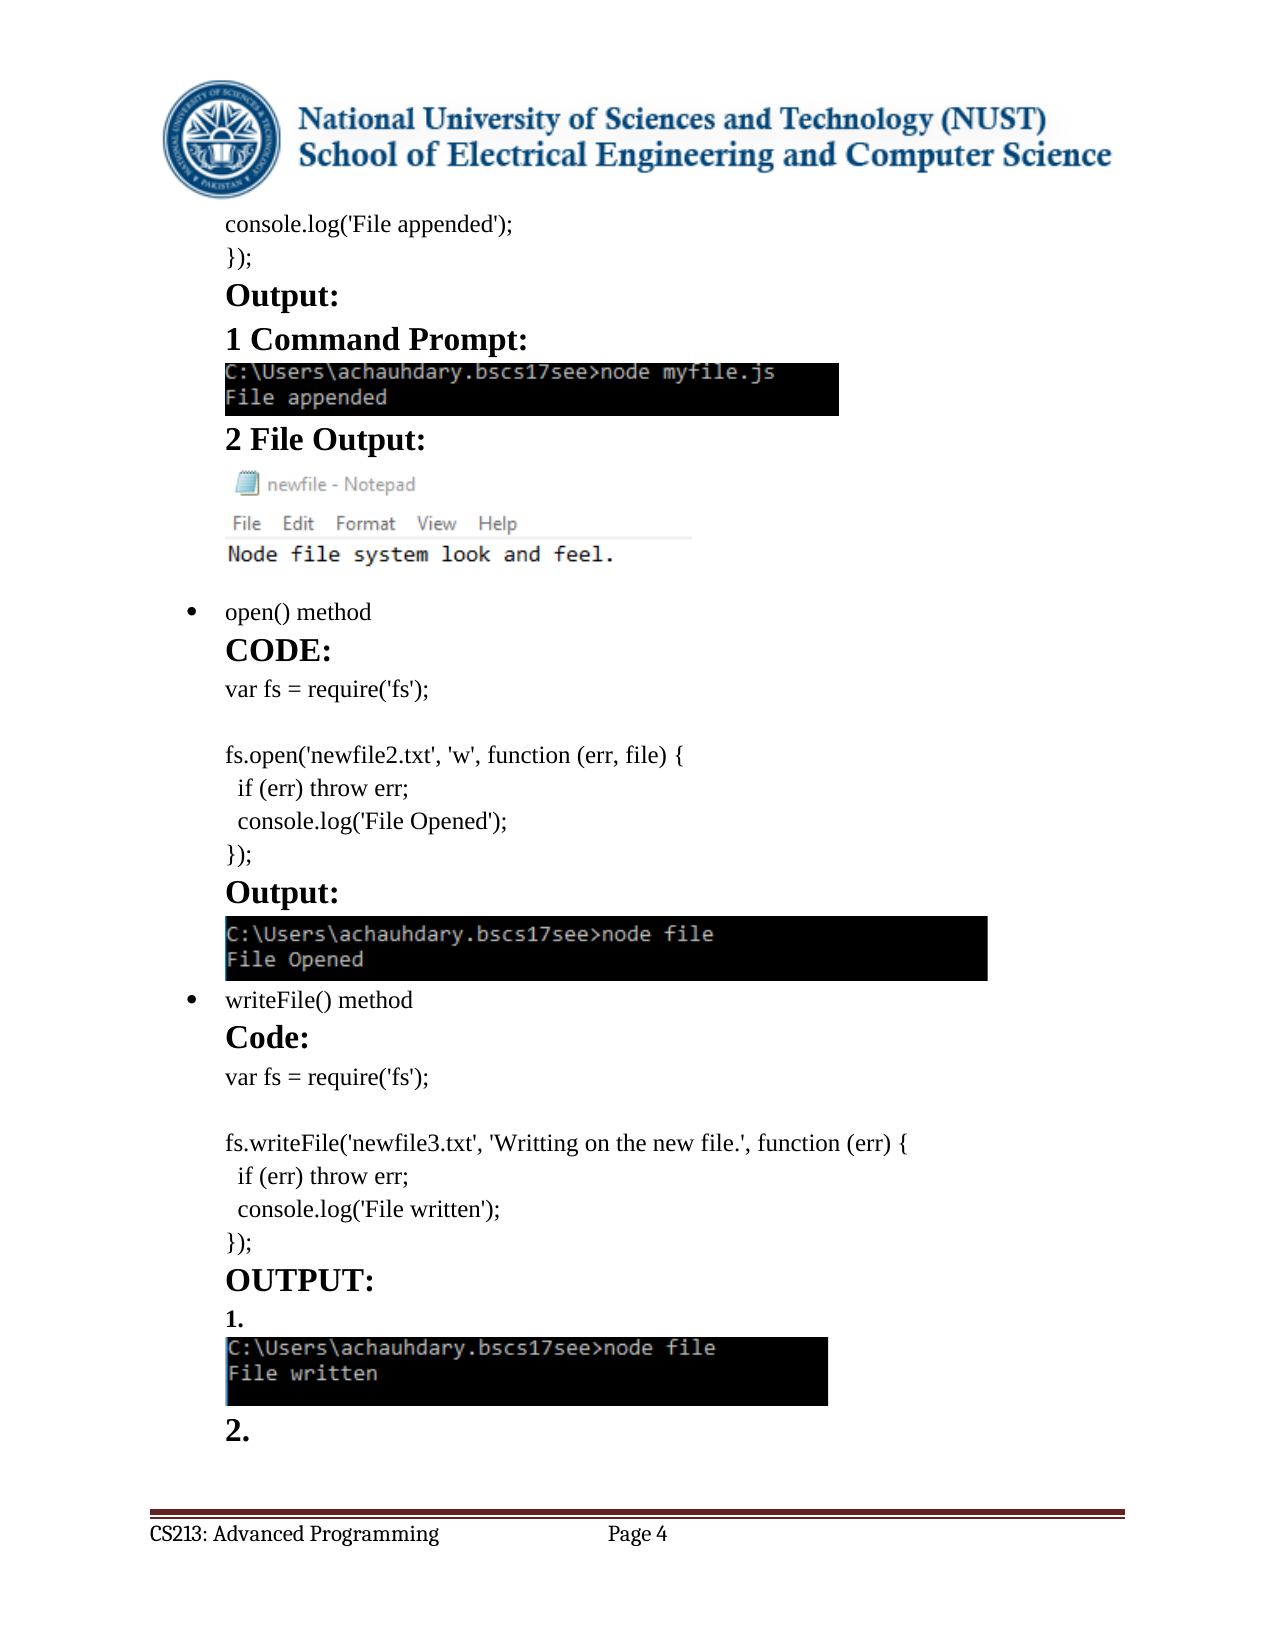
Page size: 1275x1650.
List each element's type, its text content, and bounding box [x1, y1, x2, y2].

list Code: [225, 1018, 1125, 1056]
list console.log('File written'); [225, 1194, 1125, 1223]
picture [150, 75, 1125, 210]
list var fs = require('fs'); [225, 1062, 1125, 1091]
picture [225, 916, 988, 981]
list console.log('File appended'); [225, 210, 1125, 238]
list Output: [225, 872, 1125, 911]
list writeFile() method [187, 985, 1125, 1013]
list var fs = require('fs'); [225, 674, 1125, 703]
list if (err) throw err; [225, 1161, 1125, 1189]
list }); [225, 1227, 1125, 1256]
list if (err) throw err; [225, 773, 1125, 802]
list CODE: [225, 630, 1125, 668]
list open() method [187, 597, 1125, 626]
picture [225, 363, 839, 416]
list 1. [225, 1304, 1125, 1333]
list 2 File Output: [225, 419, 1125, 458]
list 1 Command Prompt: [225, 319, 1125, 358]
list OUTPUT: [225, 1260, 1125, 1298]
list console.log('File Opened'); [225, 806, 1125, 835]
list 2. [225, 1410, 1125, 1448]
list }); [225, 839, 1125, 868]
picture [225, 1337, 829, 1406]
list Output: [225, 275, 1125, 314]
list fs.writeFile('newfile3.txt', 'Writting on the new file.', function (err) { [225, 1128, 1125, 1157]
picture [225, 463, 693, 593]
list fs.open('newfile2.txt', 'w', function (err, file) { [225, 740, 1125, 769]
list }); [225, 242, 1125, 271]
